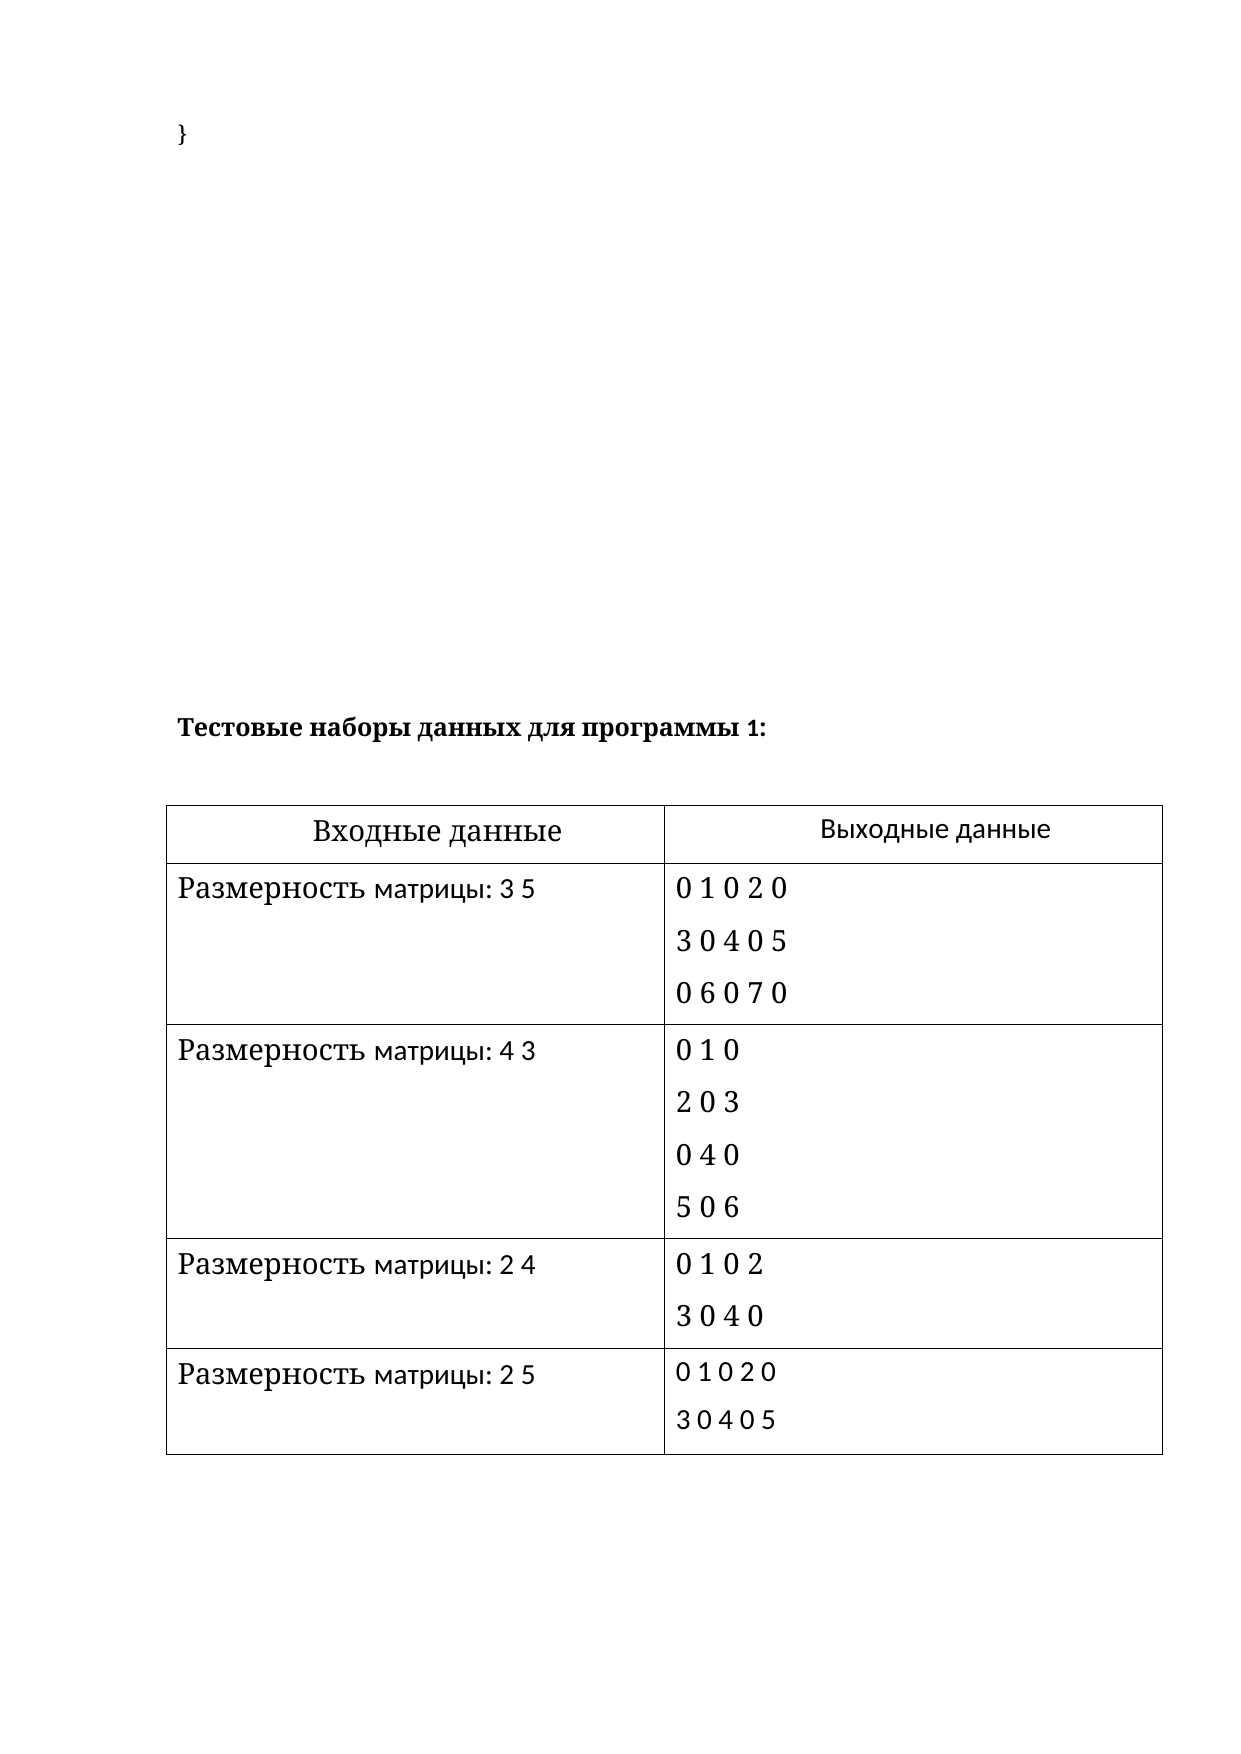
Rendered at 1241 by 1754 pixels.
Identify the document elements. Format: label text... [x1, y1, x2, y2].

table_cell Размерность матрицы: 2 5 [167, 1349, 664, 1453]
table_cell 0 1 0 2 0 3 0 4 0 5 0 6 [665, 1025, 1162, 1238]
table_header Выходные данные [665, 806, 1162, 863]
table_cell Размерность матрицы: 4 3 [167, 1025, 664, 1238]
table_header Входные данные [167, 806, 664, 863]
table_cell Размерность матрицы: 2 4 [167, 1239, 664, 1348]
table_cell 0 1 0 2 0 3 0 4 0 5 0 6 0 7 0 [665, 864, 1162, 1024]
text Тестовые наборы данных для программы 1: [177, 709, 1152, 743]
text } [177, 118, 1152, 149]
table_cell Размерность матрицы: 3 5 [167, 864, 664, 1024]
table_cell 0 1 0 2 3 0 4 0 [665, 1239, 1162, 1348]
table_cell 0 1 0 2 0 3 0 4 0 5 [665, 1349, 1162, 1453]
